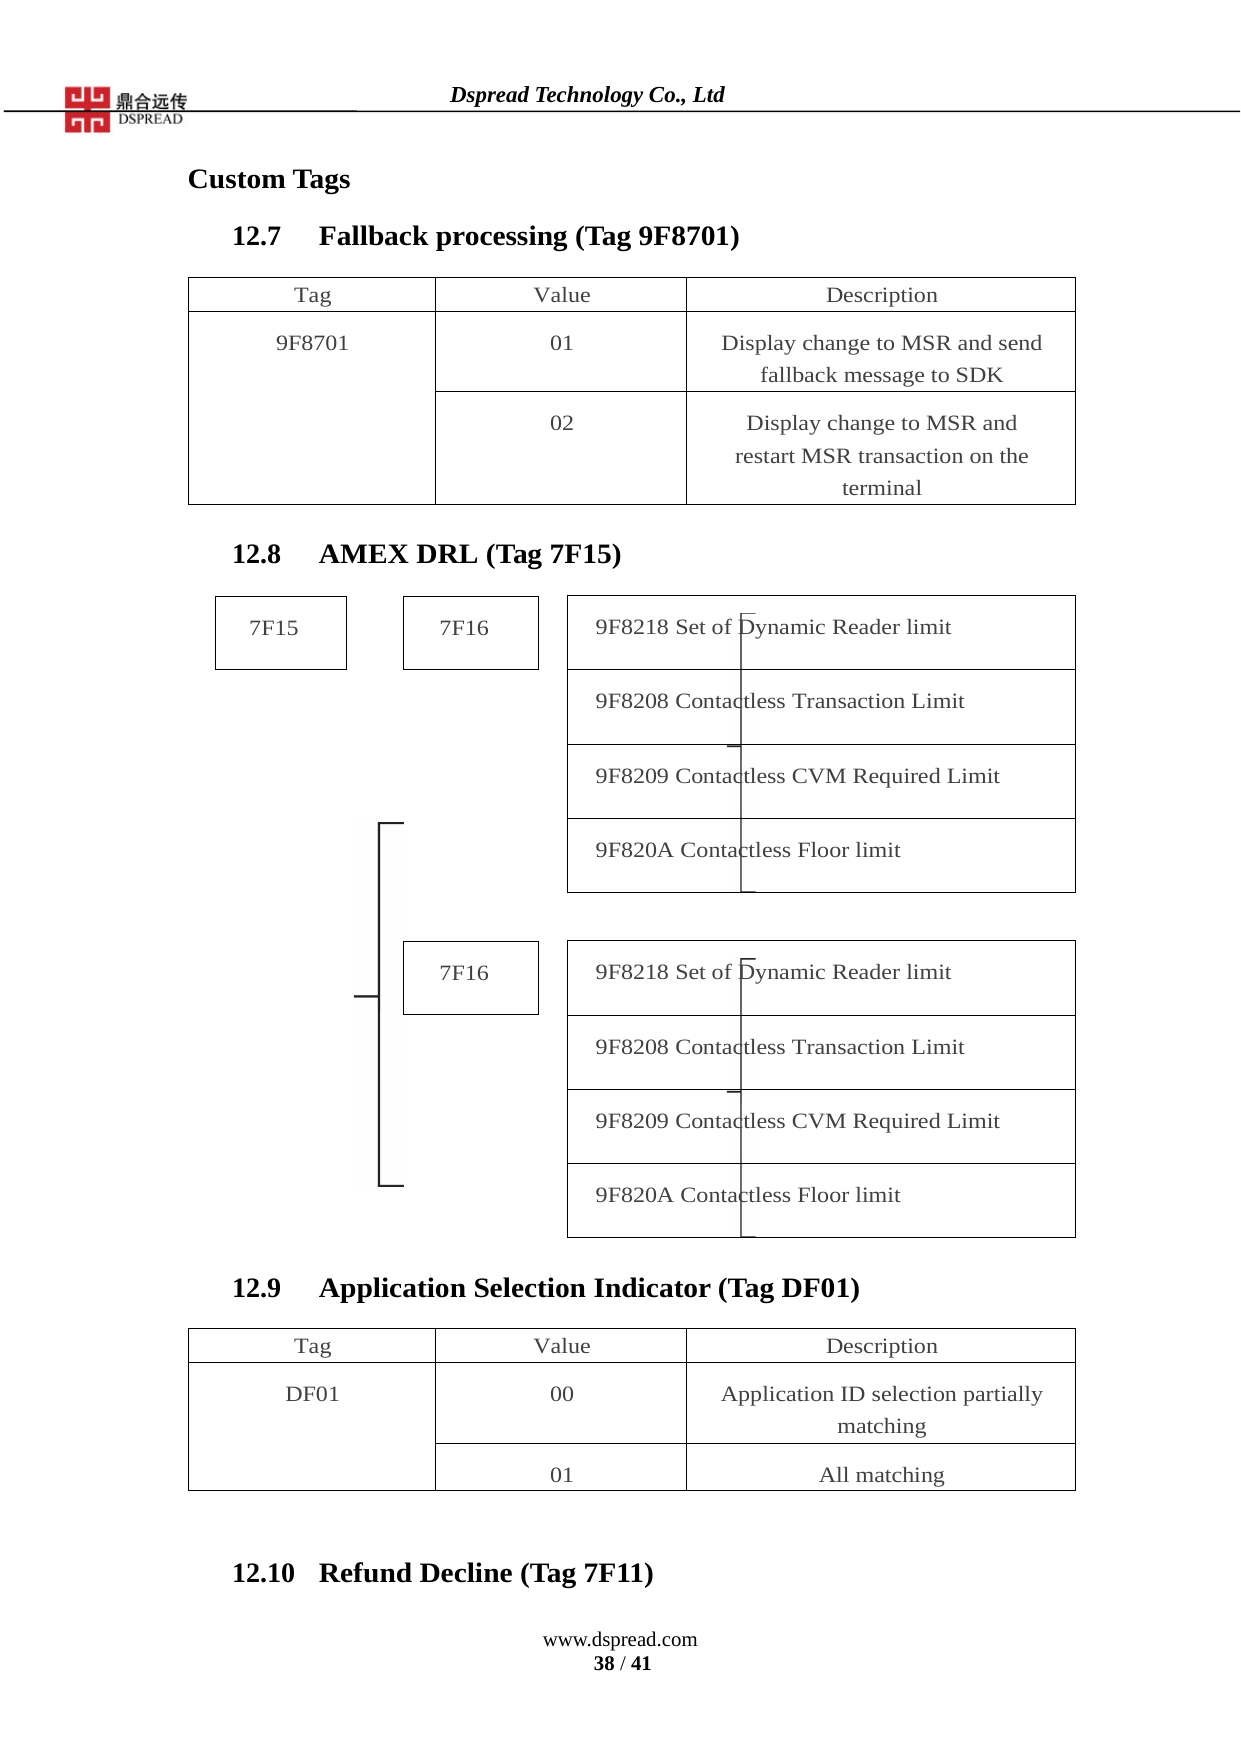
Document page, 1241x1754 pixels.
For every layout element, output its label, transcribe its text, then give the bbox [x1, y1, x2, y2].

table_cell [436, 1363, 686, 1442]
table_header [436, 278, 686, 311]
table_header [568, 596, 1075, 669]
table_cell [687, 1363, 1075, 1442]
list Custom Tags [187, 162, 1053, 194]
picture [63, 113, 188, 140]
text Refund Decline (Tag 7F11) [232, 1556, 1053, 1589]
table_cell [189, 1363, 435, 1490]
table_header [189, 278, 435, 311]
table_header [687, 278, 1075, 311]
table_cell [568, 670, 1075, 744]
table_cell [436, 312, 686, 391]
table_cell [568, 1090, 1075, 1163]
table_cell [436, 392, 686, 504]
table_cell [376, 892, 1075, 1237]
picture [63, 76, 188, 110]
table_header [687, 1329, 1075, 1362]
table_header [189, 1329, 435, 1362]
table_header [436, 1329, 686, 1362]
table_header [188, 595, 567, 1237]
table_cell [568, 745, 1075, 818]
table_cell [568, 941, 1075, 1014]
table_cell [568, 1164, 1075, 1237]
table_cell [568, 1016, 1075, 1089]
text Fallback processing (Tag 9F8701) [232, 219, 1053, 252]
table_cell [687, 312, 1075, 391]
text Application Selection Indicator (Tag DF01) [232, 1271, 1053, 1303]
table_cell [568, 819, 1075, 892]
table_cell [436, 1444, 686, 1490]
text AMEX DRL (Tag 7F15) [232, 538, 1053, 570]
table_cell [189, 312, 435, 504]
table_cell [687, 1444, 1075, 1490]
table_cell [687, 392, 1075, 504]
